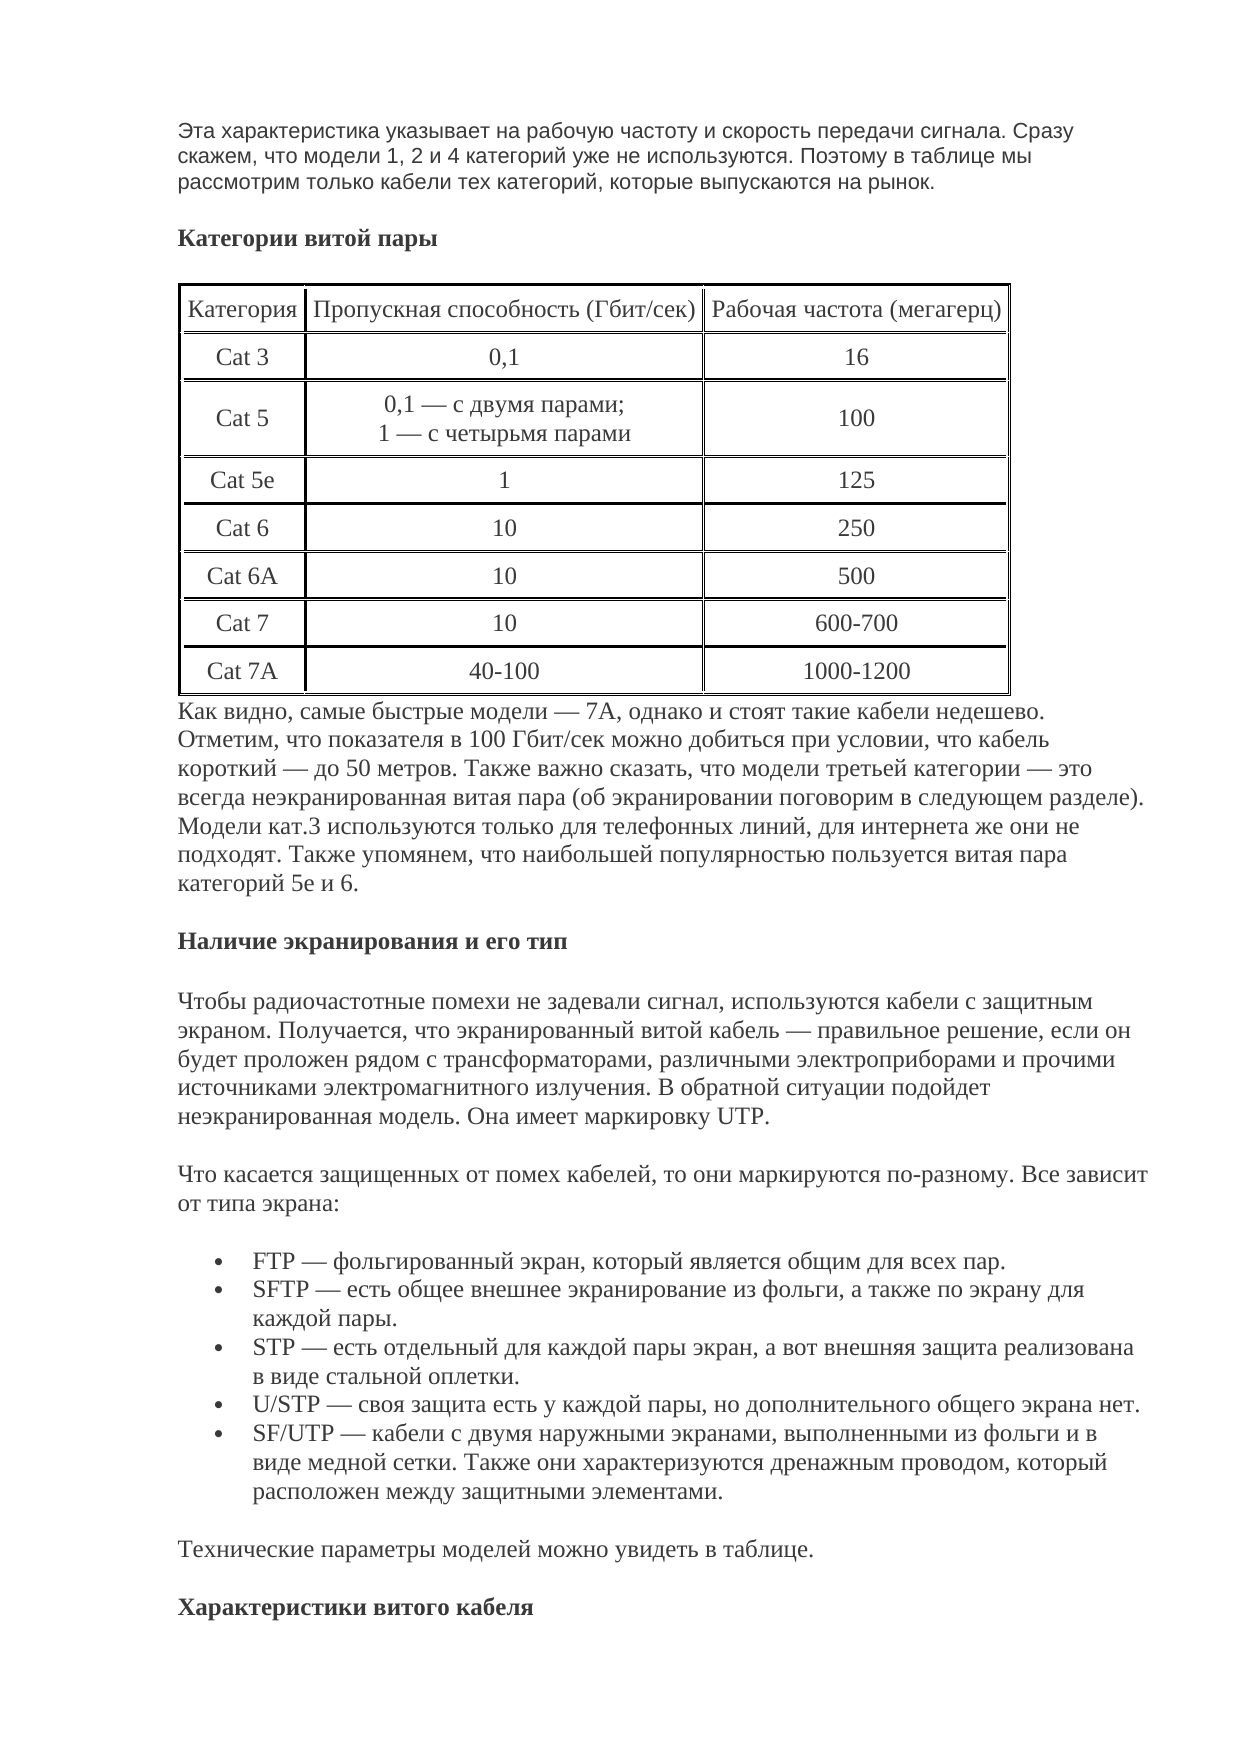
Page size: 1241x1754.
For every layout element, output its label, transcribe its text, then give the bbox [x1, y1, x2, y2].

text Как видно, самые быстрые модели — 7А, однако и стоят такие кабели недешево. Отметим, что показателя в 100 Гбит/сек можно добиться при условии, что кабель короткий — до 50 метров. Также важно сказать, что модели третьей категории — это всегда неэкранированная витая пара (об экранировании поговорим в следующем разделе). Модели кат.3 используются только для телефонных линий, для интернета же они не подходят. Также упомянем, что наибольшей популярностью пользуется витая пара категорий 5е и 6. [177, 696, 1152, 897]
list U/STP — своя защита есть у каждой пары, но дополнительного общего экрана нет. [215, 1389, 1152, 1418]
table_cell Cat 6 [181, 502, 304, 550]
table_cell 250 [705, 502, 1008, 550]
table_cell 600-700 [705, 597, 1008, 645]
table_cell Cat 7A [181, 645, 305, 692]
table_cell Cat 3 [180, 331, 305, 378]
text Эта характеристика указывает на рабочую частоту и скорость передачи сигнала. Сразу скажем, что модели 1, 2 и 4 категорий уже не используются. Поэтому в таблице мы рассмотрим только кабели тех категорий, которые выпускаются на рынок. [177, 118, 1152, 194]
list FTP — фольгированный экран, который является общим для всех пар. [215, 1246, 1152, 1274]
text Категории витой пары [177, 223, 1152, 252]
table_cell Cat 7 [181, 597, 304, 645]
table_header Рабочая частота (мегагерц) [704, 286, 1008, 331]
table_cell 10 [307, 553, 702, 597]
list SFTP — есть общее внешнее экранирование из фольги, а также по экрану для каждой пары. [215, 1274, 1152, 1332]
text Чтобы радиочастотные помехи не задевали сигнал, используются кабели с защитным экраном. Получается, что экранированный витой кабель — правильное решение, если он будет проложен рядом с трансформаторами, различными электроприборами и прочими источниками электромагнитного излучения. В обратной ситуации подойдет неэкранированная модель. Она имеет маркировку UTP. [177, 986, 1152, 1130]
table_header Категория [181, 285, 305, 331]
table_cell 0,1 [307, 334, 702, 378]
table_cell Cat 5e [181, 455, 304, 502]
table_cell 125 [705, 455, 1008, 502]
table_cell 1000-1200 [704, 645, 1008, 692]
list STP — есть отдельный для каждой пары экран, а вот внешняя защита реализована в виде стальной оплетки. [215, 1332, 1152, 1389]
table_cell 1 [307, 458, 702, 502]
table_cell 16 [704, 331, 1009, 378]
list SF/UTP — кабели с двумя наружными экранами, выполненными из фольги и в виде медной сетки. Также они характеризуются дренажным проводом, который расположен между защитными элементами. [215, 1418, 1152, 1504]
table_header Пропускная способность (Гбит/сек) [305, 286, 703, 331]
table_cell Cat 5 [181, 378, 304, 454]
text Наличие экранирования и его тип [177, 926, 1152, 955]
table_cell 10 [307, 601, 702, 645]
table_cell 40-100 [305, 648, 703, 692]
table_cell 0,1 — с двумя парами; 1 — с четырьмя парами [307, 382, 702, 454]
table_cell 100 [705, 378, 1008, 454]
table_cell 500 [704, 550, 1009, 597]
table_cell Cat 6A [180, 550, 305, 597]
table_cell 10 [307, 505, 702, 550]
text Технические параметры моделей можно увидеть в таблице. [177, 1534, 1152, 1562]
text Что касается защищенных от помех кабелей, то они маркируются по-разному. Все зависит от типа экрана: [177, 1159, 1152, 1217]
text Характеристики витого кабеля [177, 1592, 1152, 1620]
